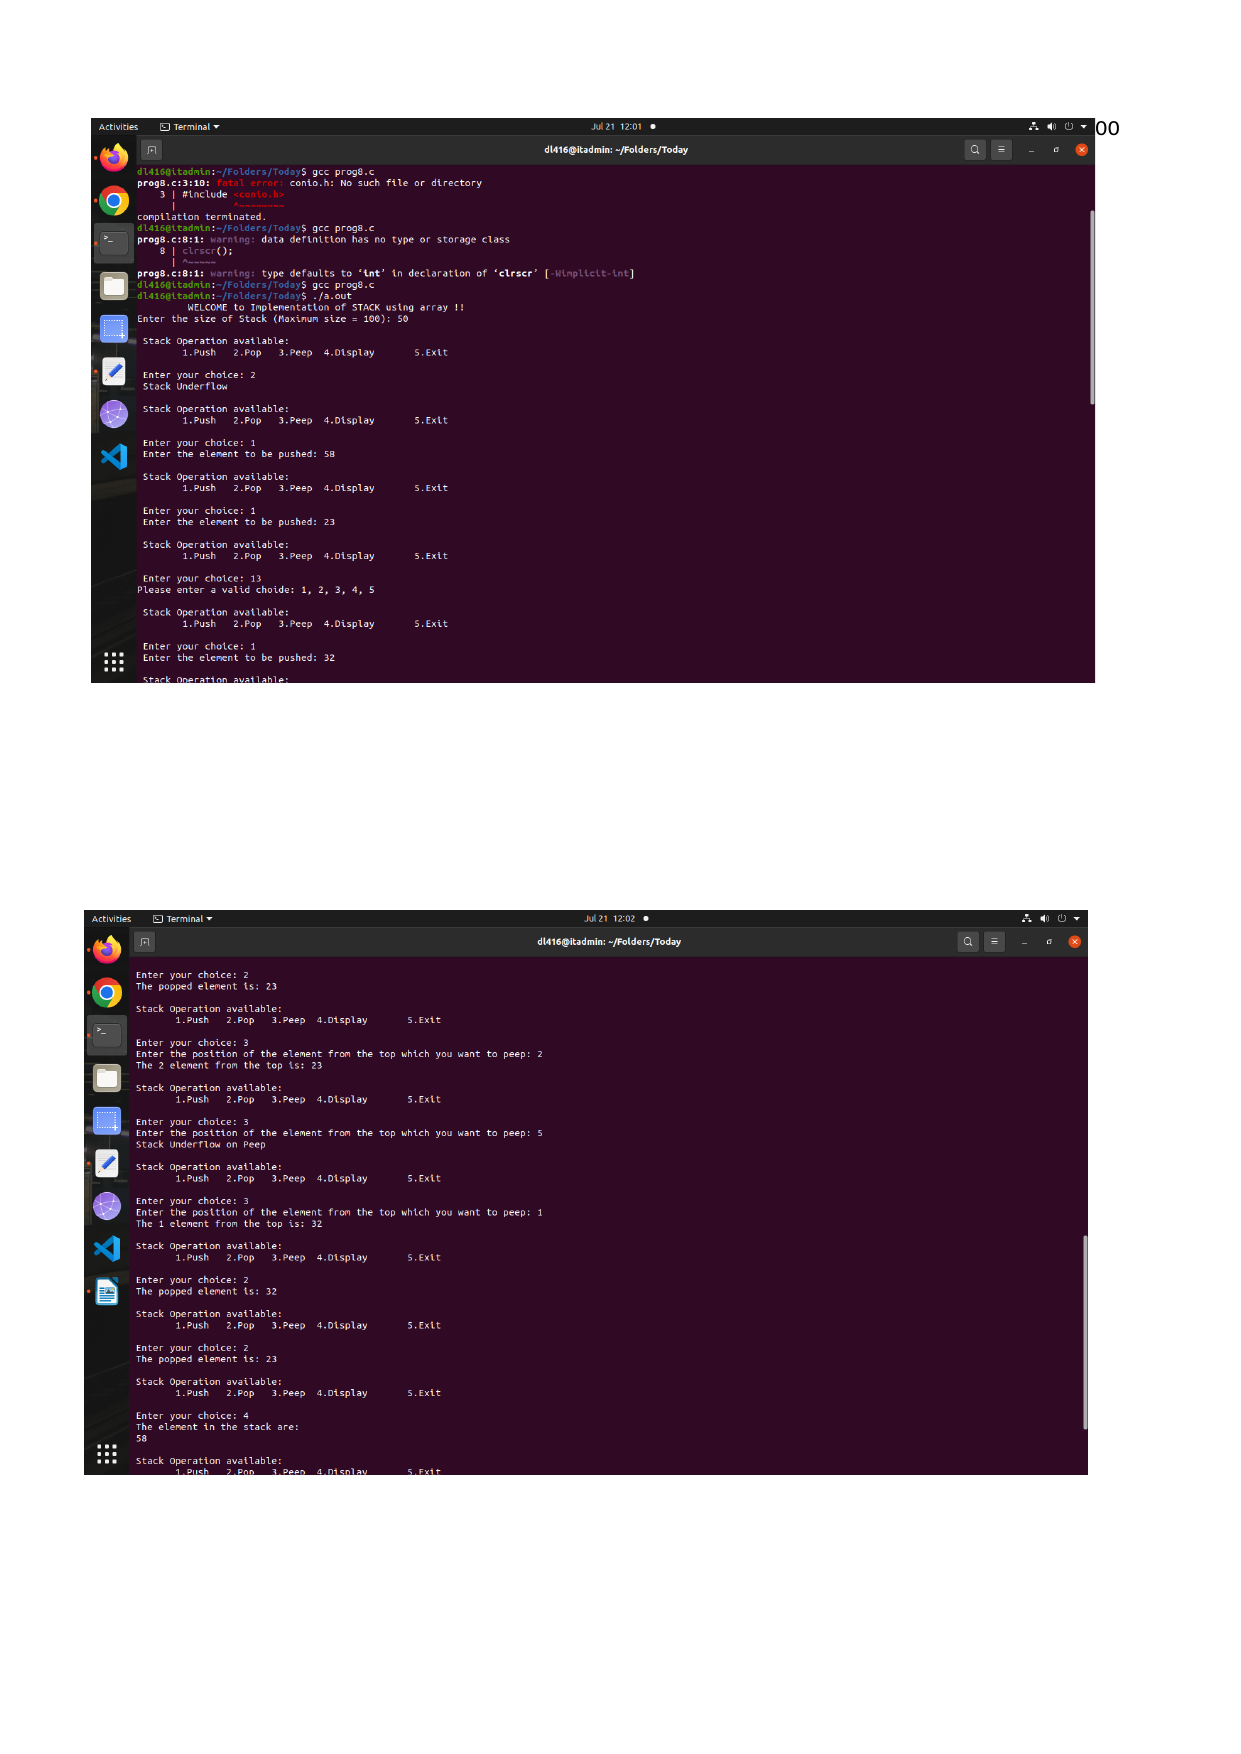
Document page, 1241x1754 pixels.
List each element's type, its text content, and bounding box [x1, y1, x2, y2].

picture [84, 910, 1088, 1475]
text OO [1096, 118, 1122, 142]
picture [91, 118, 1096, 683]
